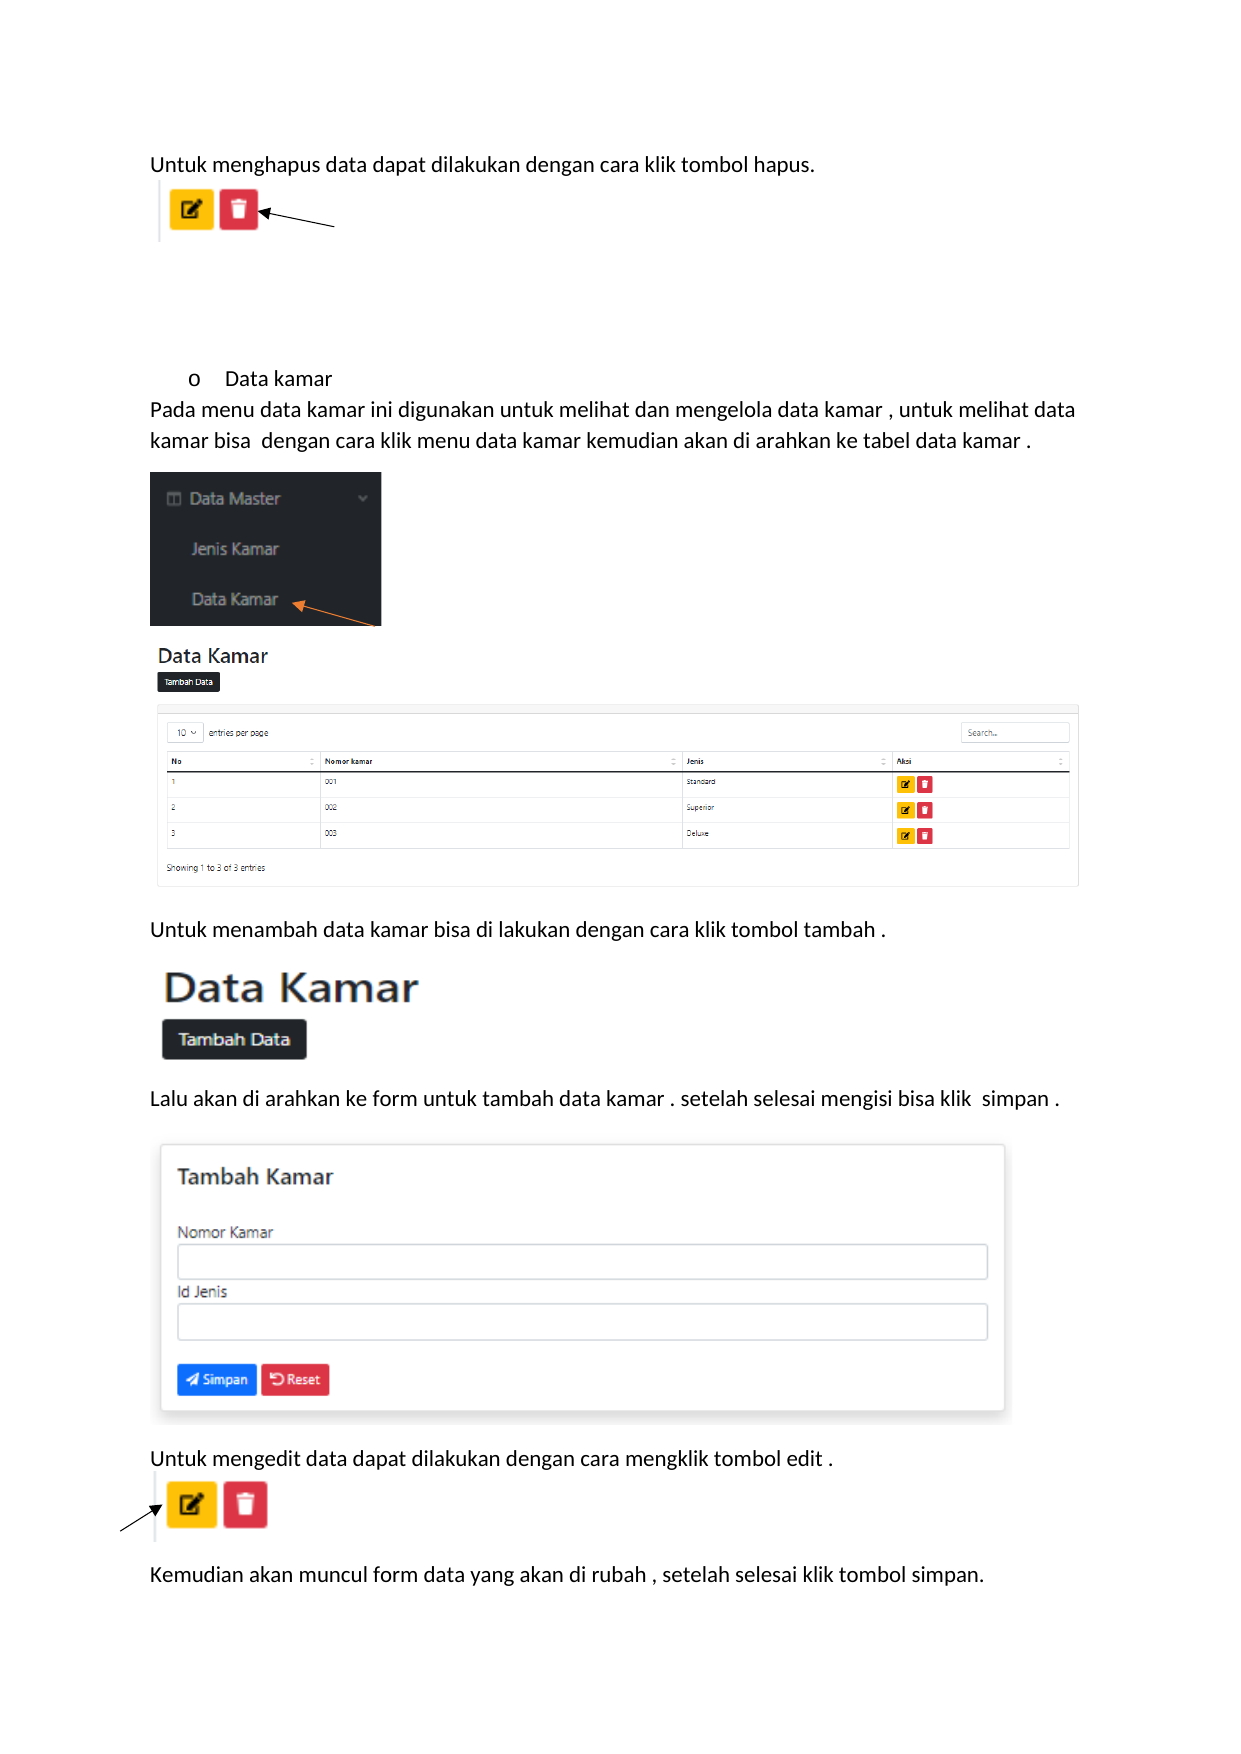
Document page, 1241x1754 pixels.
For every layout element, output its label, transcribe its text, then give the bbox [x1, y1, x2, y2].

picture [150, 962, 457, 1066]
list Data kamar [187, 364, 1090, 393]
text Lalu akan di arahkan ke form untuk tambah data kamar . setelah selesai mengisi bisa klik simpan . [150, 1084, 1090, 1112]
picture [150, 472, 382, 626]
picture [150, 644, 1091, 897]
picture [150, 1471, 305, 1542]
picture [155, 180, 291, 242]
text Kemudian akan muncul form data yang akan di rubah , setelah selesai klik tombol simpan. [150, 1561, 1090, 1588]
text Untuk mengedit data dapat dilakukan dengan cara mengklik tombol edit . [150, 1444, 1090, 1472]
text Untuk menambah data kamar bisa di lakukan dengan cara klik tombol tambah . [150, 916, 1090, 943]
picture [150, 1131, 1013, 1425]
text Untuk menghapus data dapat dilakukan dengan cara klik tombol hapus. [150, 150, 1090, 178]
text Pada menu data kamar ini digunakan untuk melihat dan mengelola data kamar , untuk melihat data kamar bisa dengan cara klik menu data kamar kemudian akan di arahkan ke tabel data kamar . [150, 396, 1090, 454]
